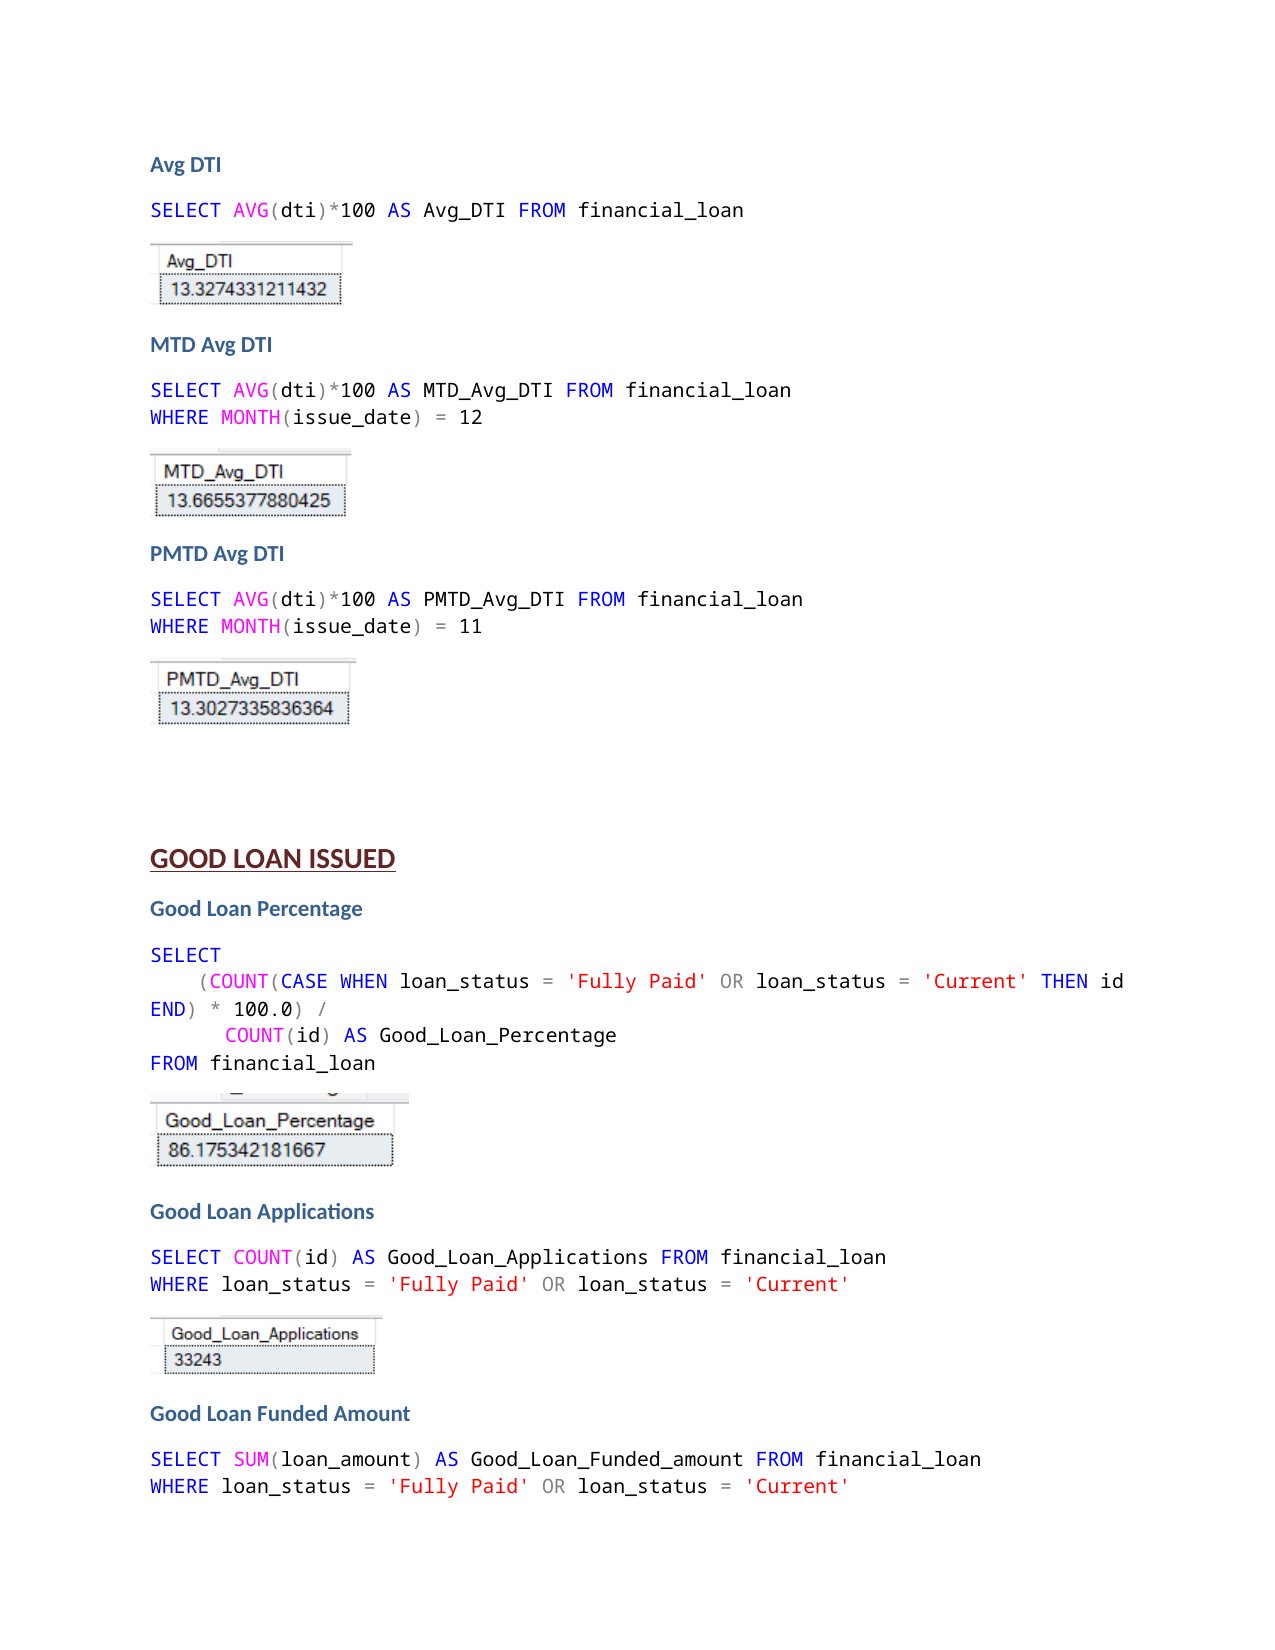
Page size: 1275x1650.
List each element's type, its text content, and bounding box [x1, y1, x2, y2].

text Good Loan Percentage [150, 894, 1125, 922]
text (COUNT(CASE WHEN loan_status = 'Fully Paid' OR loan_status = 'Current' THEN id END) * 100.0) / [150, 968, 1125, 1022]
text PMTD Avg DTI [150, 539, 1125, 567]
text SELECT SUM(loan_amount) AS Good_Loan_Funded_amount FROM financial_loan [150, 1446, 1125, 1472]
text SELECT COUNT(id) AS Good_Loan_Applications FROM financial_loan [150, 1244, 1125, 1271]
text Good Loan Funded Amount [150, 1399, 1125, 1427]
text Good Loan Applications [150, 1197, 1125, 1225]
text WHERE MONTH(issue_date) = 11 [150, 613, 1125, 639]
text SELECT AVG(dti)*100 AS MTD_Avg_DTI FROM financial_loan [150, 376, 1125, 403]
text SELECT AVG(dti)*100 AS Avg_DTI FROM financial_loan [150, 196, 1125, 223]
text COUNT(id) AS Good_Loan_Percentage [150, 1022, 1125, 1049]
text SELECT [150, 941, 1125, 968]
picture [150, 1093, 409, 1179]
text WHERE loan_status = 'Fully Paid' OR loan_status = 'Current' [150, 1472, 1125, 1499]
text SELECT AVG(dti)*100 AS PMTD_Avg_DTI FROM financial_loan [150, 586, 1125, 613]
picture [150, 448, 352, 521]
text WHERE MONTH(issue_date) = 12 [150, 403, 1125, 430]
text Avg DTI [150, 150, 1125, 178]
text WHERE loan_status = 'Fully Paid' OR loan_status = 'Current' [150, 1271, 1125, 1298]
text GOOD LOAN ISSUED [150, 840, 1125, 876]
text FROM financial_loan [150, 1049, 1125, 1076]
picture [150, 1315, 383, 1381]
text MTD Avg DTI [150, 330, 1125, 358]
picture [150, 241, 353, 312]
picture [150, 657, 357, 729]
